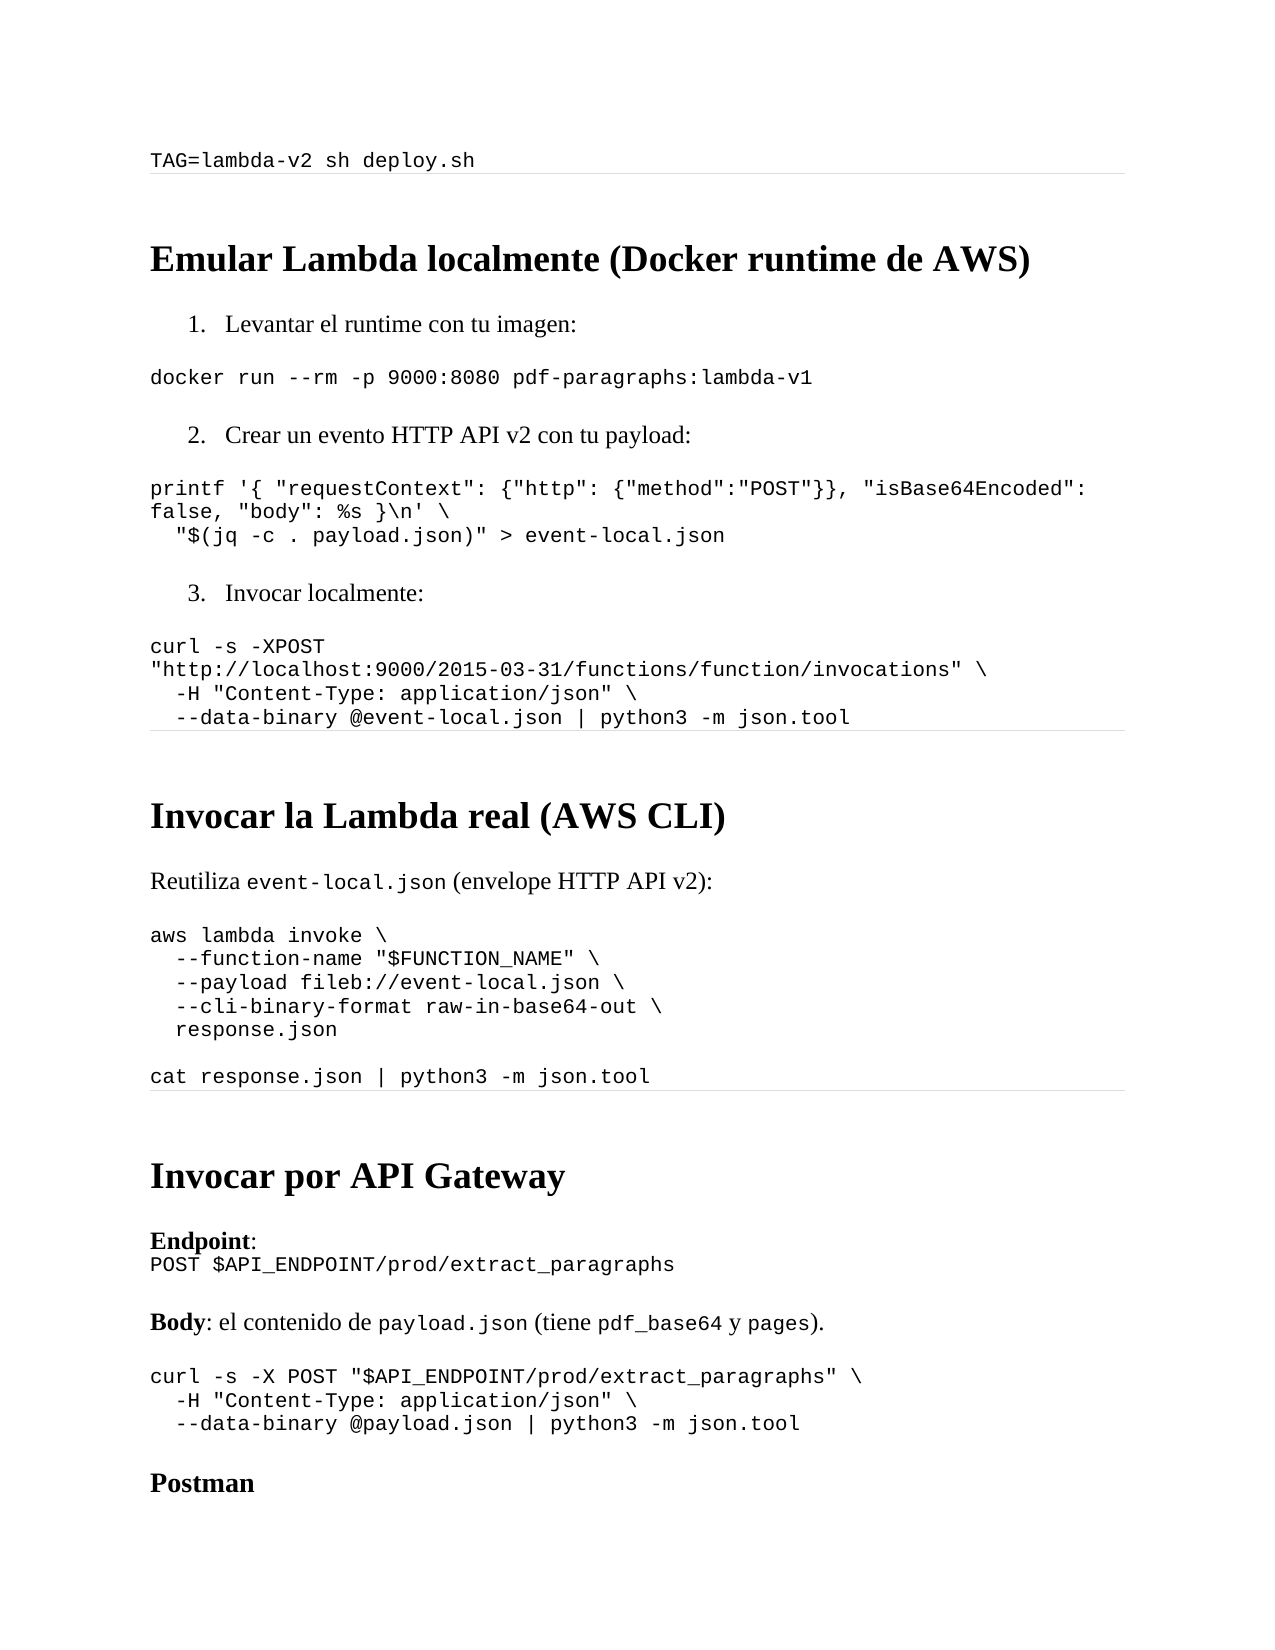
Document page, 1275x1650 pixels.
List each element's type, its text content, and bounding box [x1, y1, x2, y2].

text Invocar la Lambda real (AWS CLI) [150, 794, 1125, 837]
text --cli-binary-format raw-in-base64-out \ [150, 996, 1125, 1019]
text Endpoint: POST $API_ENDPOINT/prod/extract_paragraphs [150, 1226, 1125, 1278]
text --function-name "$FUNCTION_NAME" \ [150, 948, 1125, 972]
text curl -s -XPOST "http://localhost:9000/2015-03-31/functions/function/invocations" \ [150, 636, 1125, 683]
list Levantar el runtime con tu imagen: [187, 309, 1125, 338]
text docker run --rm -p 9000:8080 pdf-paragraphs:lambda-v1 [150, 367, 1125, 391]
text --data-binary @event-local.json | python3 -m json.tool [150, 707, 1125, 730]
text --data-binary @payload.json | python3 -m json.tool [150, 1413, 1125, 1437]
text Emular Lambda localmente (Docker runtime de AWS) [150, 237, 1125, 280]
text TAG=lambda-v2 sh deploy.sh [150, 150, 1125, 173]
text -H "Content-Type: application/json" \ [150, 1390, 1125, 1413]
text curl -s -X POST "$API_ENDPOINT/prod/extract_paragraphs" \ [150, 1366, 1125, 1390]
text --payload fileb://event-local.json \ [150, 972, 1125, 996]
text -H "Content-Type: application/json" \ [150, 683, 1125, 707]
list Crear un evento HTTP API v2 con tu payload: [187, 420, 1125, 449]
text Invocar por API Gateway [150, 1153, 1125, 1197]
text cat response.json | python3 -m json.tool [150, 1067, 1125, 1090]
text Body: el contenido de payload.json (tiene pdf_base64 y pages). [150, 1307, 1125, 1337]
list Invocar localmente: [187, 578, 1125, 607]
text Postman [150, 1466, 1125, 1498]
text Reutiliza event-local.json (envelope HTTP API v2): [150, 866, 1125, 896]
text aws lambda invoke \ [150, 925, 1125, 948]
text "$(jq -c . payload.json)" > event-local.json [150, 525, 1125, 549]
text printf '{ "requestContext": {"http": {"method":"POST"}}, "isBase64Encoded": false, "body": %s }\n' \ [150, 478, 1125, 525]
text response.json [150, 1019, 1125, 1043]
